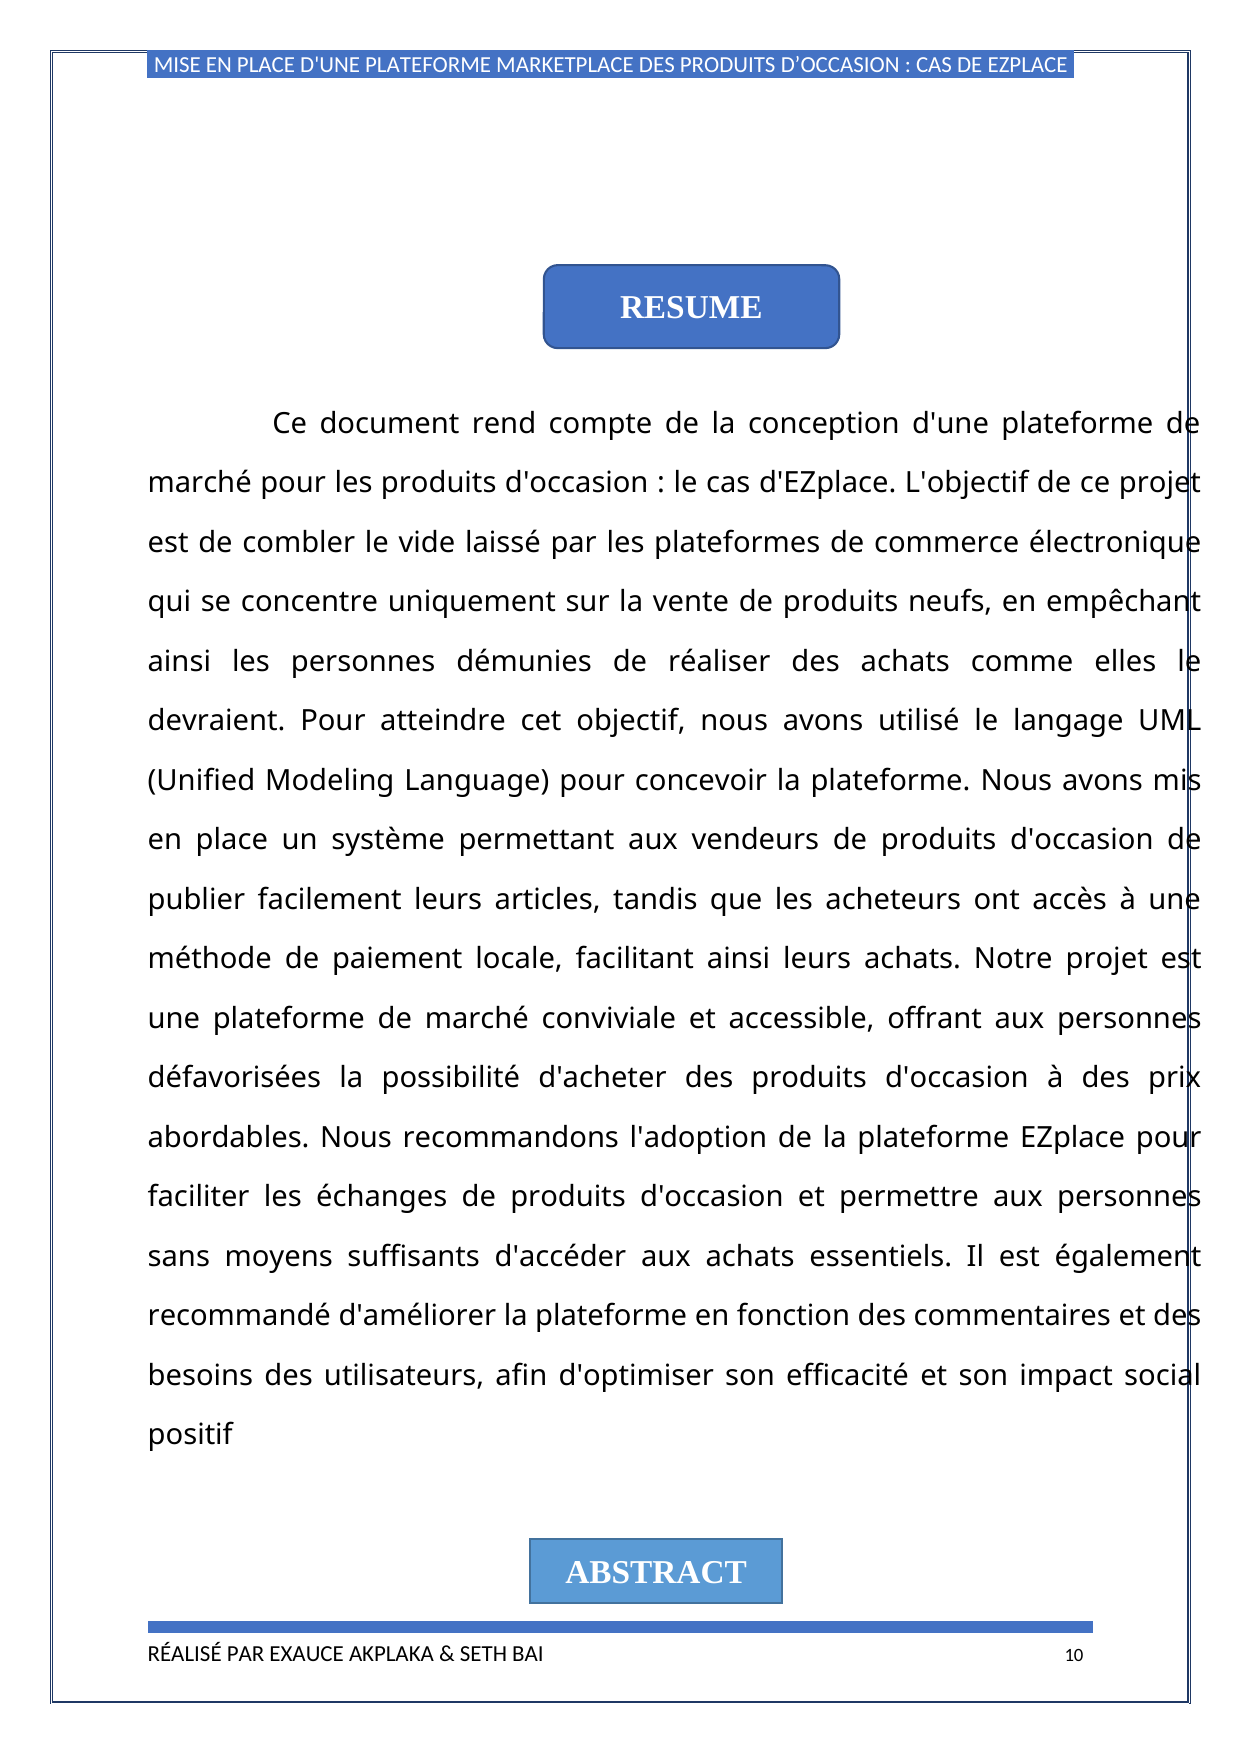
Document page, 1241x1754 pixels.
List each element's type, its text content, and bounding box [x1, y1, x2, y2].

text RÉSUME [224, 217, 751, 351]
text Ce document rend compte de la conception d'une plateforme de marché pour les produits d'occasion : le cas d'EZplace. L'objectif de ce projet est de combler le vide laissé par les plateformes de commerce électronique qui se concentre uniquement sur la vente de produits neufs, en empêchant ainsi les personnes démunies de réaliser des achats comme elles le devraient. Pour atteindre cet objectif, nous avons utilisé le langage UML (Unified Modeling Language) pour concevoir la plateforme. Nous avons mis en place un système permettant aux vendeurs de produits d'occasion de publier facilement leurs articles, tandis que les acheteurs ont accès à une méthode de paiement locale, facilitant ainsi leurs achats. Notre projet est une plateforme de marché conviviale et accessible, offrant aux personnes défavorisées la possibilité d'acheter des produits d'occasion à des prix abordables. Nous recommandons l'adoption de la plateforme EZplace pour faciliter les échanges de produits d'occasion et permettre aux personnes sans moyens suffisants d'accéder aux achats essentiels. Il est également recommandé d'améliorer la plateforme en fonction des commentaires et des besoins des utilisateurs, afin d'optimiser son efficacité et son impact social positif [147, 402, 1203, 1453]
